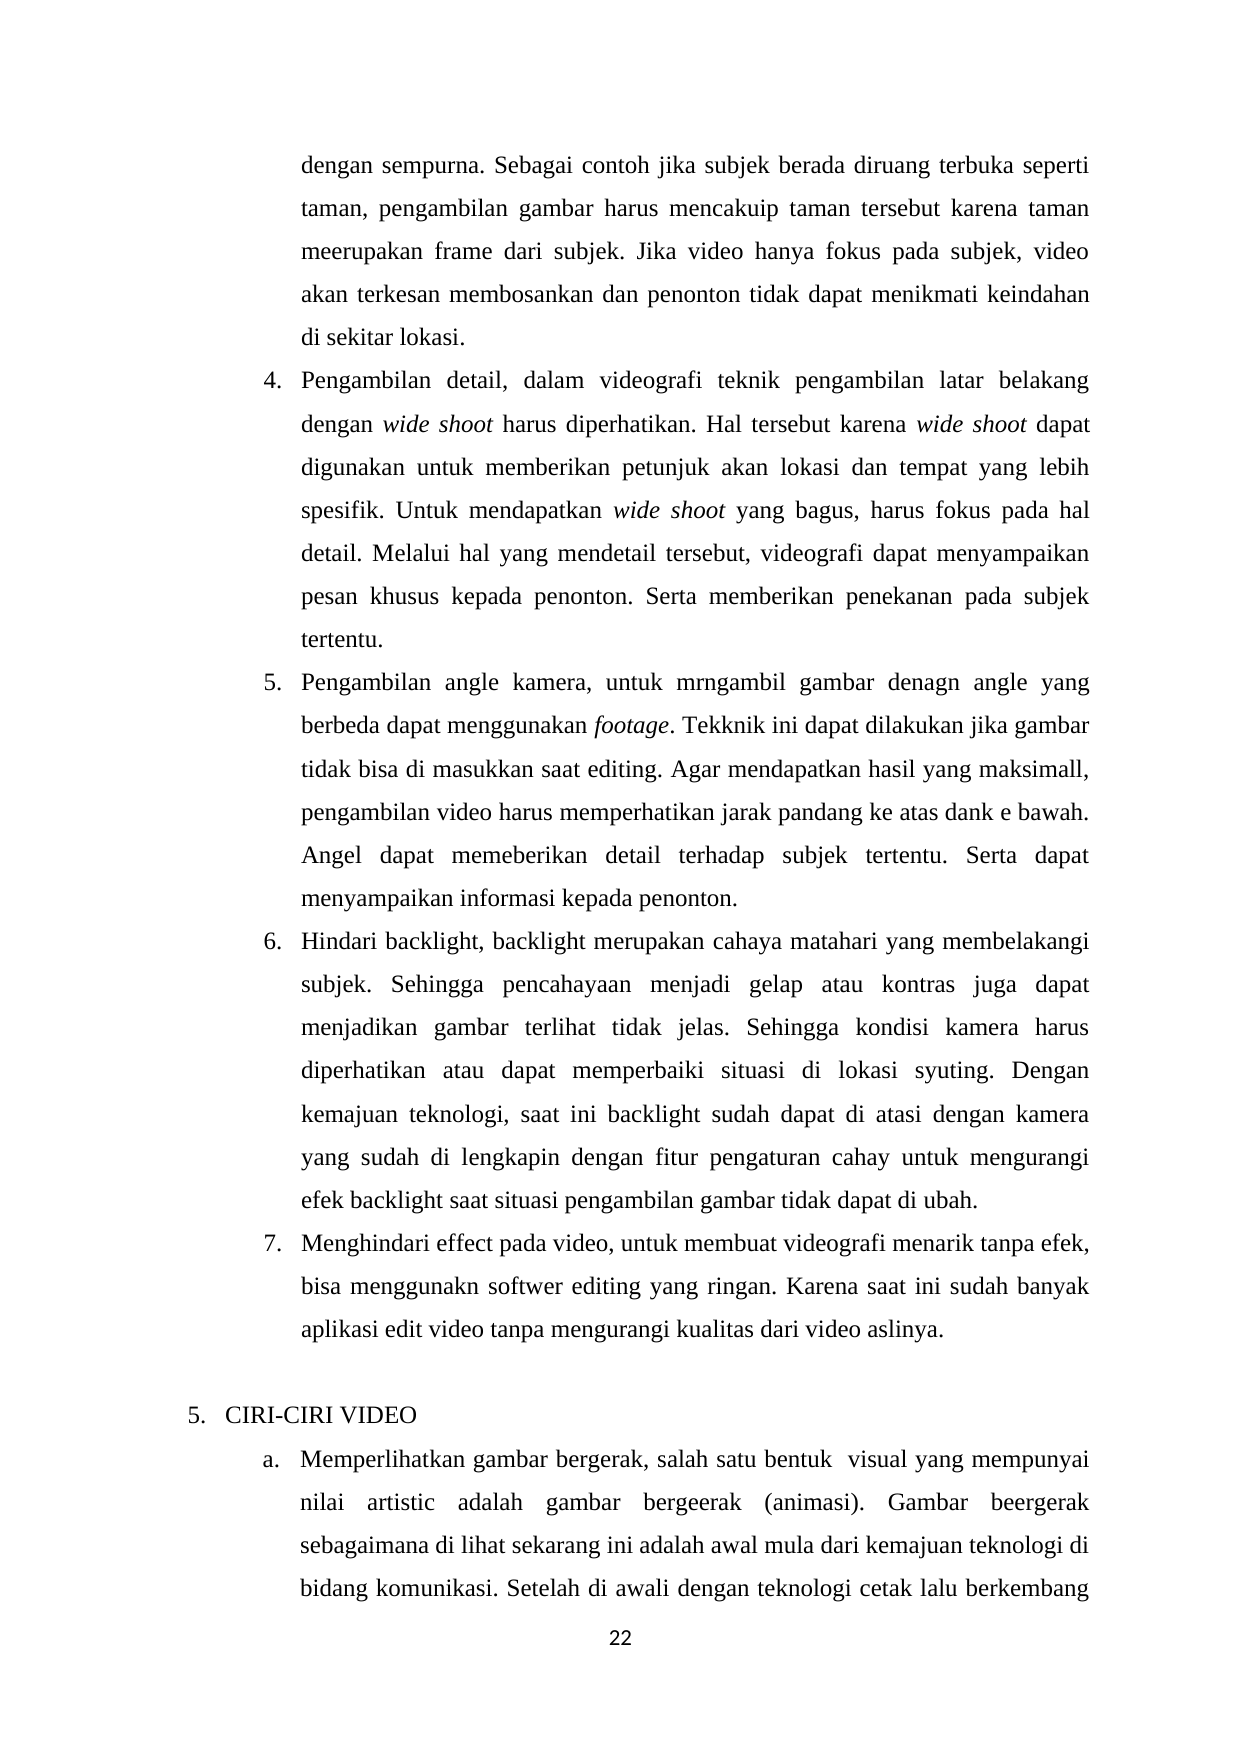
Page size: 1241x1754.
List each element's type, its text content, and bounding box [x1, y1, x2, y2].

list Pengambilan detail, dalam videografi teknik pengambilan latar belakang dengan wide shoot harus diperhatikan. Hal tersebut karena wide shoot dapat digunakan untuk memberikan petunjuk akan lokasi dan tempat yang lebih spesifik. Untuk mendapatkan wide shoot yang bagus, harus fokus pada hal detail. Melalui hal yang mendetail tersebut, videografi dapat menyampaikan pesan khusus kepada penonton. Serta memberikan penekanan pada subjek tertentu. [263, 366, 1090, 653]
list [262, 1444, 1090, 1602]
list CIRI-CIRI VIDEO [187, 1401, 1090, 1429]
list Hindari backlight, backlight merupakan cahaya matahari yang membelakangi subjek. Sehingga pencahayaan menjadi gelap atau kontras juga dapat menjadikan gambar terlihat tidak jelas. Sehingga kondisi kamera harus diperhatikan atau dapat memperbaiki situasi di lokasi syuting. Dengan kemajuan teknologi, saat ini backlight sudah dapat di atasi dengan kamera yang sudah di lengkapin dengan fitur pengaturan cahay untuk mengurangi efek backlight saat situasi pengambilan gambar tidak dapat di ubah. [263, 926, 1090, 1214]
list Menghindari effect pada video, untuk membuat videografi menarik tanpa efek, bisa menggunakn softwer editing yang ringan. Karena saat ini sudah banyak aplikasi edit video tanpa mengurangi kualitas dari video aslinya. [263, 1228, 1090, 1343]
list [263, 150, 1090, 351]
list Pengambilan angle kamera, untuk mrngambil gambar denagn angle yang berbeda dapat menggunakan footage. Tekknik ini dapat dilakukan jika gambar tidak bisa di masukkan saat editing. Agar mendapatkan hasil yang maksimall, pengambilan video harus memperhatikan jarak pandang ke atas dank e bawah. Angel dapat memeberikan detail terhadap subjek tertentu. Serta dapat menyampaikan informasi kepada penonton. [263, 667, 1090, 912]
